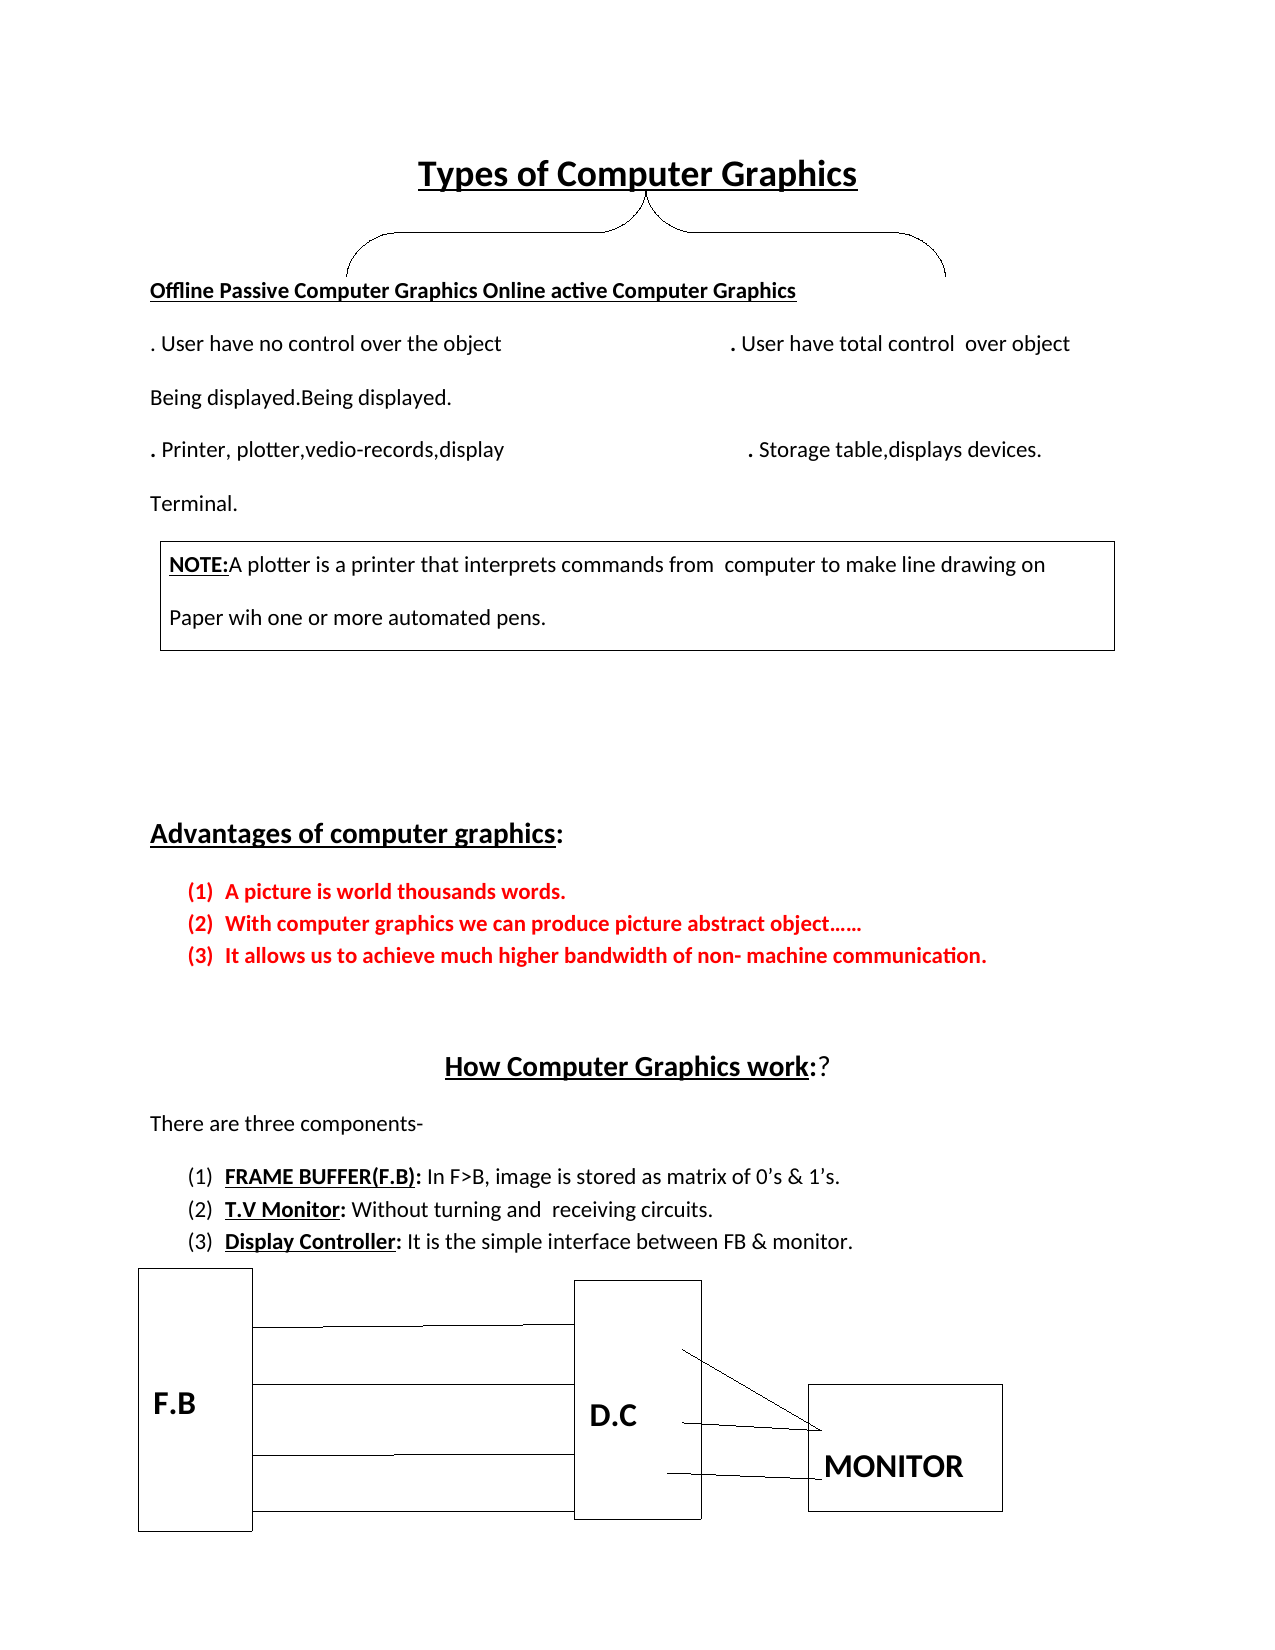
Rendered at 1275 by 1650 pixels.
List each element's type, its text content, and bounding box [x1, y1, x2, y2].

text How Computer Graphics work:? [150, 1048, 1125, 1083]
text There are three components- [150, 1109, 1125, 1137]
list FRAME BUFFER(F.B): In F>B, image is stored as matrix of 0’s & 1’s. [187, 1162, 1125, 1191]
list A picture is world thousands words. [187, 877, 1125, 905]
text . Printer, plotter,vedio-records,display . Storage table,displays devices. [150, 436, 1125, 464]
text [150, 150, 1125, 196]
list T.V Monitor: Without turning and receiving circuits. [187, 1195, 1125, 1223]
text . User have no control over the object . User have total control over object [150, 329, 1125, 358]
list Display Controller: It is the simple interface between FB & monitor. [187, 1227, 1125, 1255]
text Offline Passive Computer Graphics Online active Computer Graphics [150, 277, 1125, 304]
list It allows us to achieve much higher bandwidth of non- machine communication. [187, 942, 1125, 970]
text Advantages of computer graphics: [150, 816, 1125, 851]
list With computer graphics we can produce picture abstract object…… [187, 909, 1125, 937]
text Terminal. [150, 489, 1125, 517]
text Being displayed.Being displayed. [150, 383, 1125, 411]
